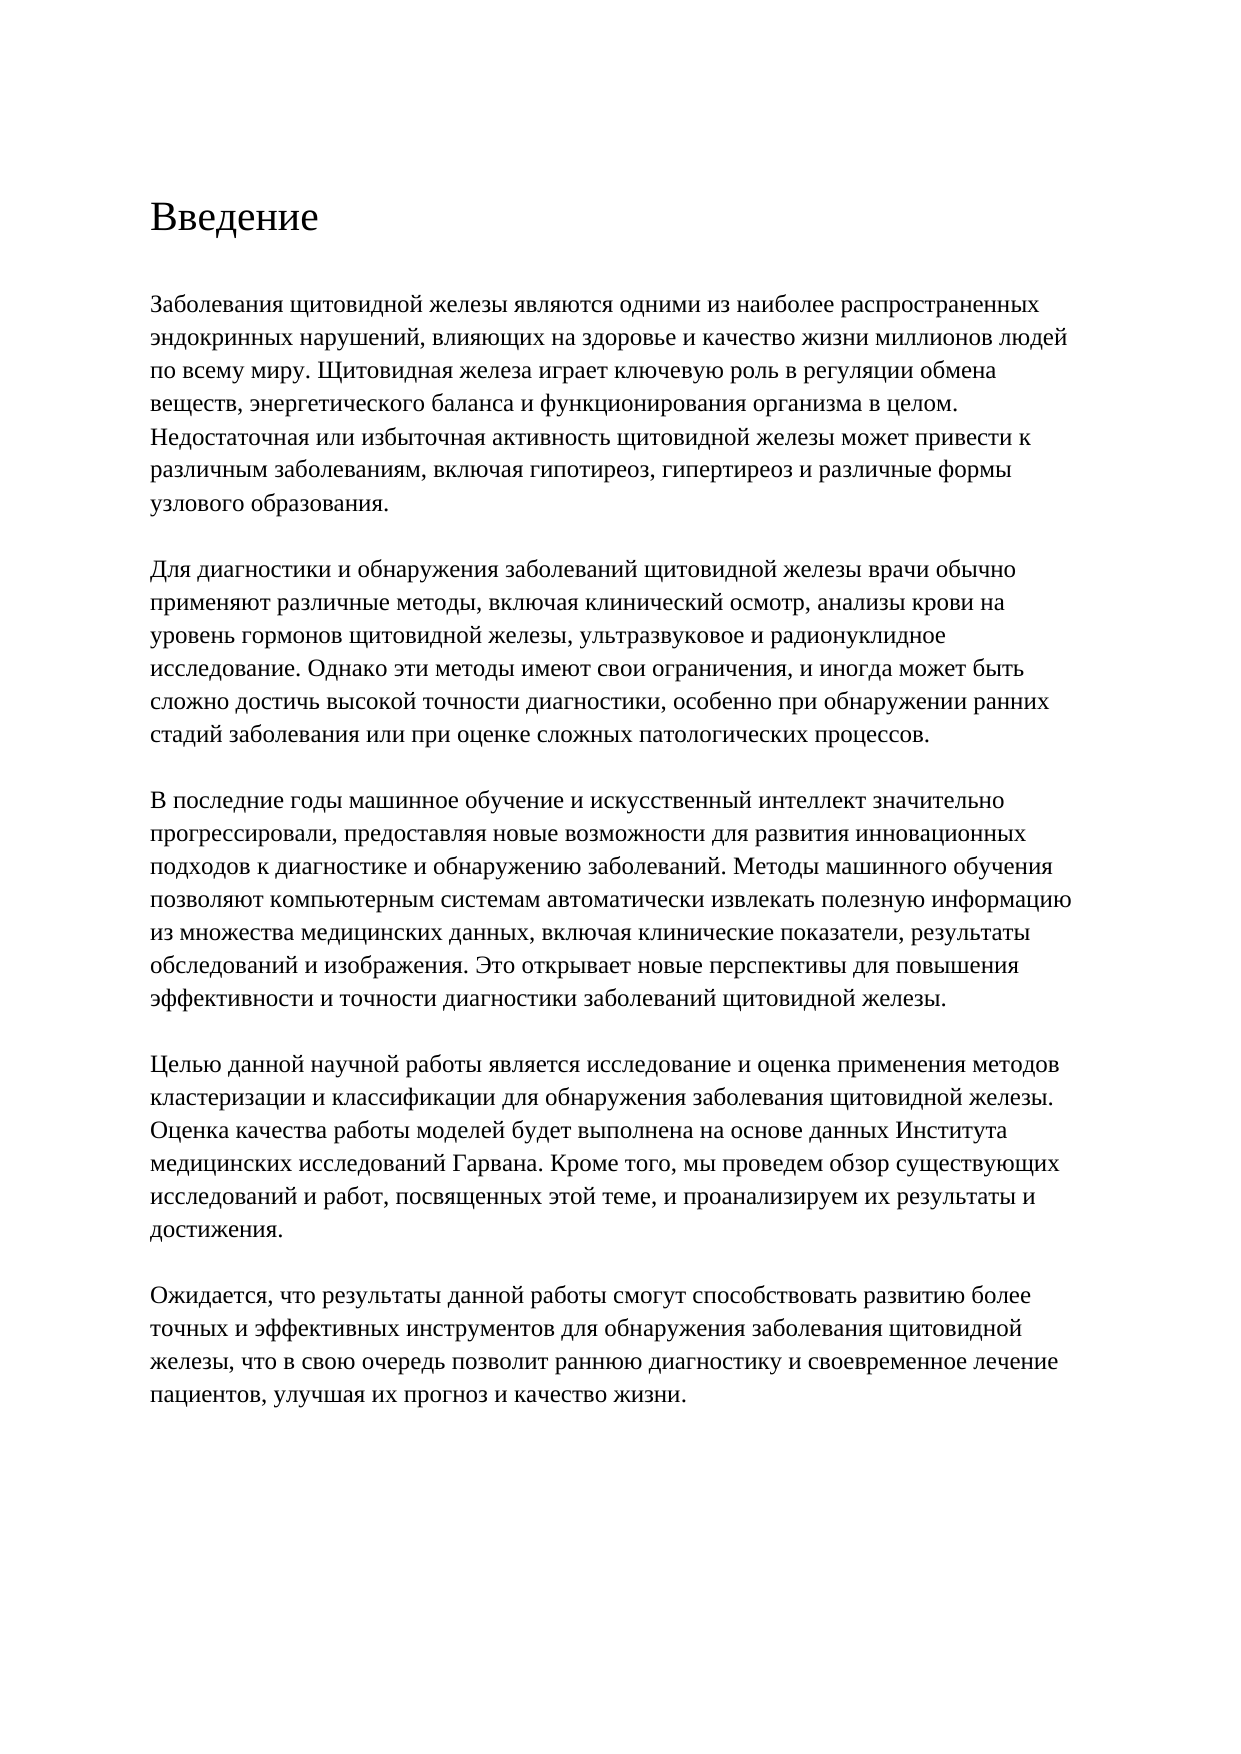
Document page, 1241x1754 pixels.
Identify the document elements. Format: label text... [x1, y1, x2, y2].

text Для диагностики и обнаружения заболеваний щитовидной железы врачи обычно применяют различные методы, включая клинический осмотр, анализы крови на уровень гормонов щитовидной железы, ультразвуковое и радионуклидное исследование. Однако эти методы имеют свои ограничения, и иногда может быть сложно достичь высокой точности диагностики, особенно при обнаружении ранних стадий заболевания или при оценке сложных патологических процессов. [150, 554, 1090, 747]
text Заболевания щитовидной железы являются одними из наиболее распространенных эндокринных нарушений, влияющих на здоровье и качество жизни миллионов людей по всему миру. Щитовидная железа играет ключевую роль в регуляции обмена веществ, энергетического баланса и функционирования организма в целом. Недостаточная или избыточная активность щитовидной железы может привести к различным заболеваниям, включая гипотиреоз, гипертиреоз и различные формы узлового образования. [150, 289, 1090, 516]
text Целью данной научной работы является исследование и оценка применения методов кластеризации и классификации для обнаружения заболевания щитовидной железы. Оценка качества работы моделей будет выполнена на основе данных Института медицинских исследований Гарвана. Кроме того, мы проведем обзор существующих исследований и работ, посвященных этой теме, и проанализируем их результаты и достижения. [150, 1049, 1090, 1243]
text В последние годы машинное обучение и искусственный интеллект значительно прогрессировали, предоставляя новые возможности для развития инновационных подходов к диагностике и обнаружению заболеваний. Методы машинного обучения позволяют компьютерным системам автоматически извлекать полезную информацию из множества медицинских данных, включая клинические показатели, результаты обследований и изображения. Это открывает новые перспективы для повышения эффективности и точности диагностики заболеваний щитовидной железы. [150, 785, 1090, 1012]
subtitle Введение [150, 192, 1090, 239]
text Ожидается, что результаты данной работы смогут способствовать развитию более точных и эффективных инструментов для обнаружения заболевания щитовидной железы, что в свою очередь позволит раннюю диагностику и своевременное лечение пациентов, улучшая их прогноз и качество жизни. [150, 1280, 1090, 1408]
